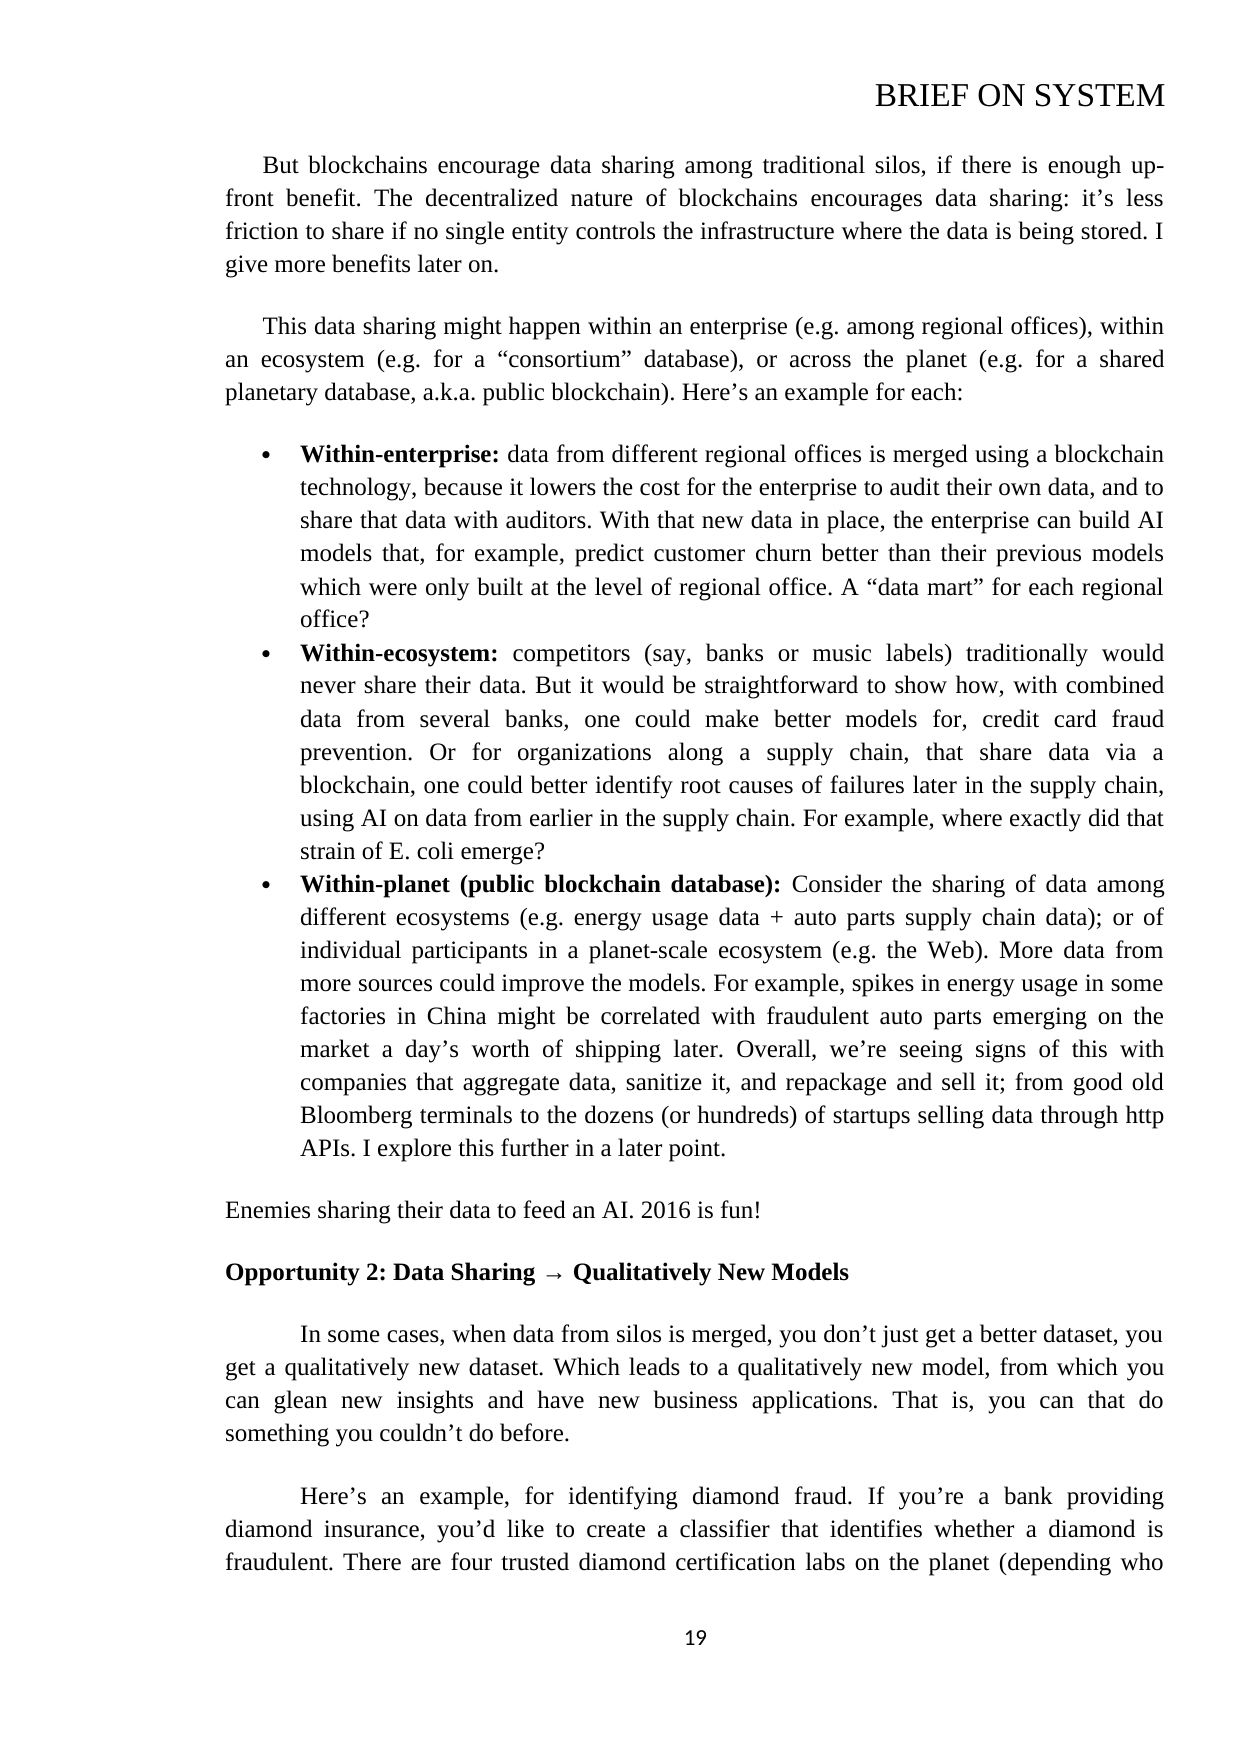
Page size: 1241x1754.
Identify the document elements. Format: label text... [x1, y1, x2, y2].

list Within-planet (public blockchain database): Consider the sharing of data among different ecosystems (e.g. energy usage data + auto parts supply chain data); or of individual participants in a planet-scale ecosystem (e.g. the Web). More data from more sources could improve the models. For example, spikes in energy usage in some factories in China might be correlated with fraudulent auto parts emerging on the market a day’s worth of shipping later. Overall, we’re seeing signs of this with companies that aggregate data, sanitize it, and repackage and sell it; from good old Bloomberg terminals to the dozens (or hundreds) of startups selling data through http APIs. I explore this further in a later point. [262, 869, 1165, 1162]
list Within-enterprise: data from different regional offices is merged using a blockchain technology, because it lowers the cost for the enterprise to audit their own data, and to share that data with auditors. With that new data in place, the enterprise can build AI models that, for example, predict customer churn better than their previous models which were only built at the level of regional office. A “data mart” for each regional office? [262, 439, 1165, 633]
text Enemies sharing their data to feed an AI. 2016 is fun! [225, 1195, 1165, 1224]
list Within-ecosystem: competitors (say, banks or music labels) traditionally would never share their data. But it would be straightforward to show how, with combined data from several banks, one could make better models for, credit card fraud prevention. Or for organizations along a supply chain, that share data via a blockchain, one could better identify root causes of failures later in the supply chain, using AI on data from earlier in the supply chain. For example, where exactly did that strain of E. coli emerge? [262, 638, 1165, 864]
text In some cases, when data from silos is merged, you don’t just get a better dataset, you get a qualitatively new dataset. Which leads to a qualitatively new model, from which you can glean new insights and have new business applications. That is, you can that do something you couldn’t do before. [225, 1319, 1165, 1447]
text But blockchains encourage data sharing among traditional silos, if there is enough up-front benefit. The decentralized nature of blockchains encourages data sharing: it’s less friction to share if no single entity controls the infrastructure where the data is being stored. I give more benefits later on. [225, 150, 1165, 278]
subtitle Opportunity 2: Data Sharing → Qualitatively New Models [225, 1257, 1165, 1286]
text This data sharing might happen within an enterprise (e.g. among regional offices), within an ecosystem (e.g. for a “consortium” database), or across the planet (e.g. for a shared planetary database, a.k.a. public blockchain). Here’s an example for each: [225, 311, 1165, 406]
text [225, 1481, 1165, 1576]
